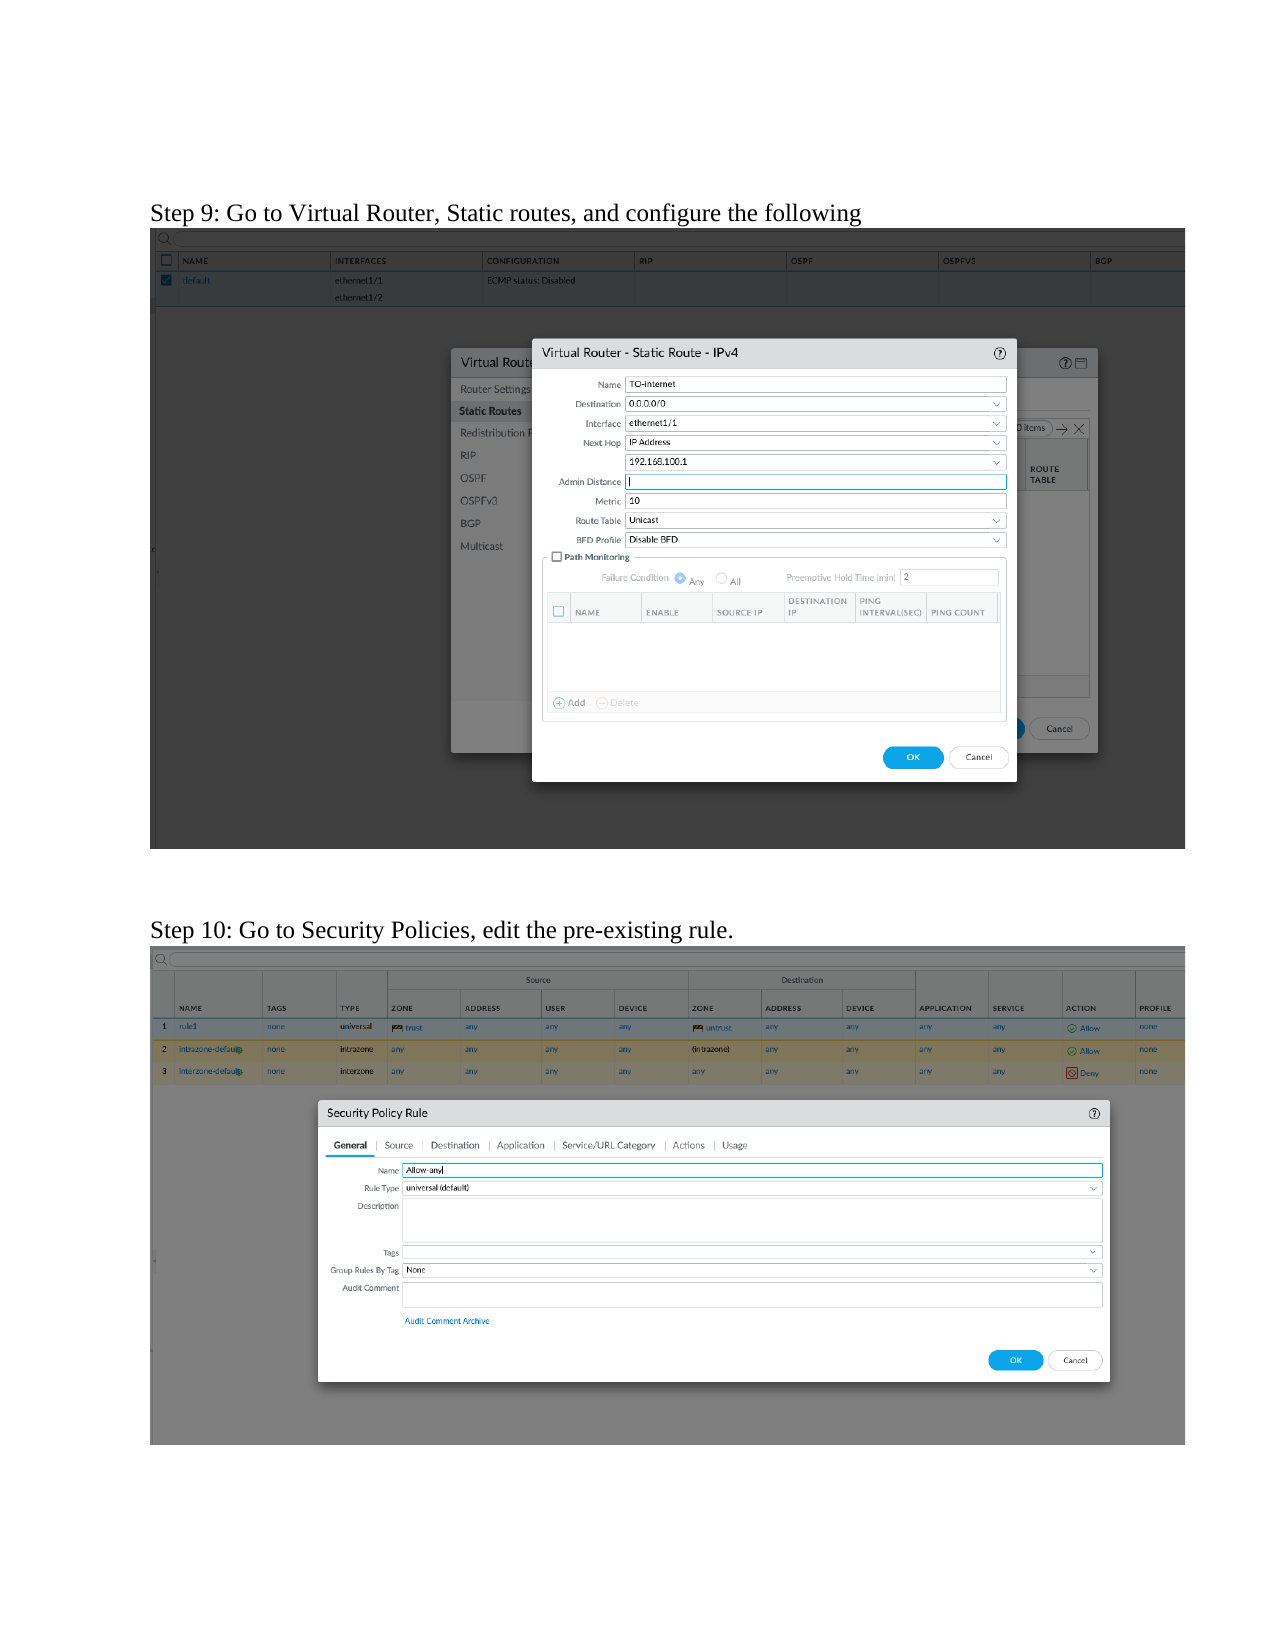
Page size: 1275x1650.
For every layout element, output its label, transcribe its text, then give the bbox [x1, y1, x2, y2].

picture [150, 228, 1185, 849]
text Step 10: Go to Security Policies, edit the pre-existing rule. [150, 915, 1125, 946]
picture [150, 946, 1185, 1445]
text Step 9: Go to Virtual Router, Static routes, and configure the following [150, 198, 1125, 228]
